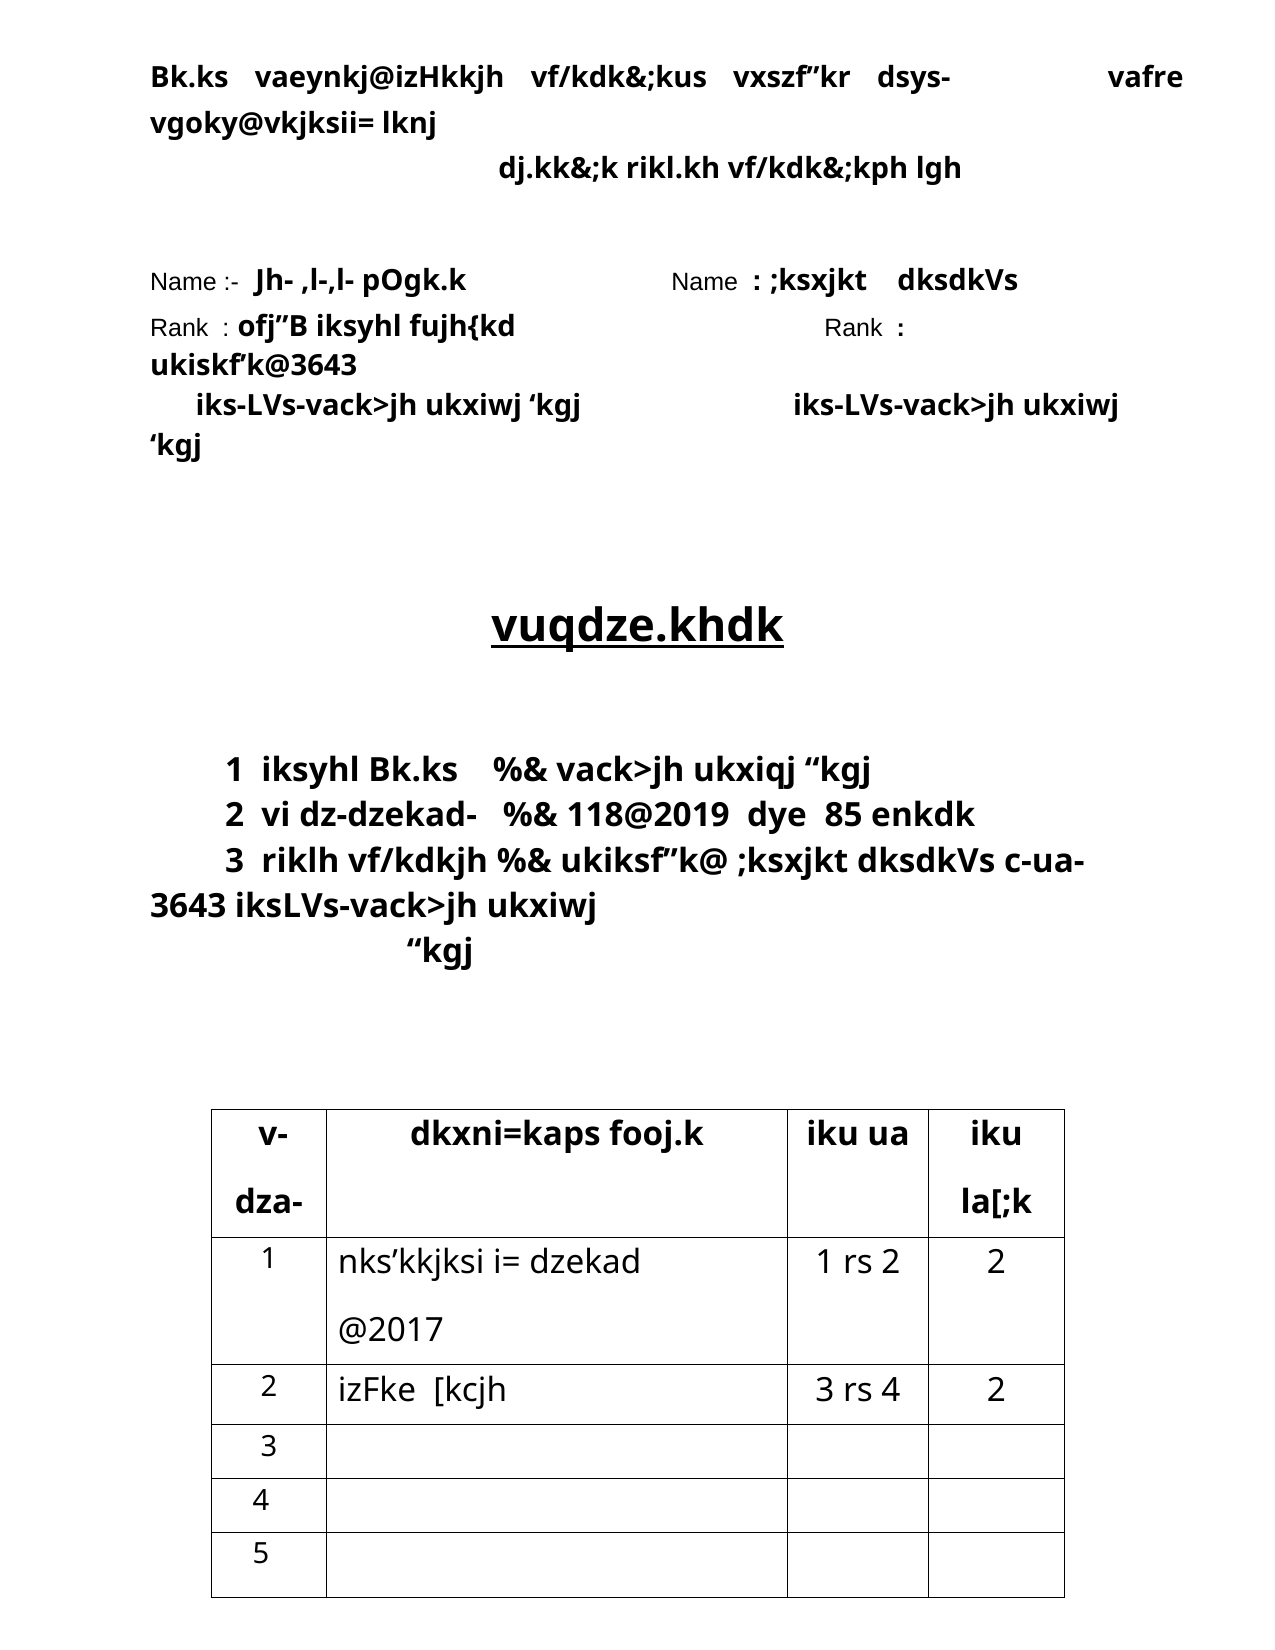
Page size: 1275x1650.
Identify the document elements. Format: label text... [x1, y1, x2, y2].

table_cell 2 [929, 1365, 1064, 1424]
table_header dkxni=kaps fooj.k [327, 1110, 787, 1237]
table_cell 4 [212, 1479, 326, 1532]
table_header iku ua [788, 1110, 928, 1237]
table_cell [327, 1533, 787, 1597]
text Name :- Jh- ,l-,l- pOgk.k Name : ;ksxjkt dksdkVs [150, 259, 1185, 299]
text dj.kk&;k rikl.kh vf/kdk&;kph lgh [150, 147, 1185, 187]
table_cell 3 [212, 1425, 326, 1478]
table_cell [788, 1533, 928, 1597]
table_cell 1 [212, 1238, 326, 1364]
text 1 iksyhl Bk.ks %& vack>jh ukxiqj “kgj [150, 746, 1125, 791]
table_cell [929, 1479, 1064, 1532]
text vuqdze.khdk [150, 592, 1125, 655]
table_cell nks’kkjksi i= dzekad @2017 [327, 1238, 787, 1364]
table_cell [929, 1425, 1064, 1478]
text Bk.ks vaeynkj@izHkkjh vf/kdk&;kus vxszf”kr dsys- vafre vgoky@vkjksii= lknj [150, 56, 1185, 142]
text 3 riklh vf/kdkjh %& ukiksf”k@ ;ksxjkt dksdkVs c-ua- 3643 iksLVs-vack>jh ukxiwj [150, 836, 1125, 927]
text 2 vi dz-dzekad- %& 118@2019 dye 85 enkdk [150, 791, 1125, 836]
table_cell [929, 1533, 1064, 1597]
table_cell [327, 1425, 787, 1478]
table_cell 1 rs 2 [788, 1238, 928, 1364]
table_cell 3 rs 4 [788, 1365, 928, 1424]
table_cell 2 [212, 1365, 326, 1424]
table_cell 2 [929, 1238, 1064, 1364]
table_header v-dza- [212, 1110, 326, 1237]
text Rank : ofj”B iksyhl fujh{kd Rank : ukiskf’k@3643 [150, 305, 1125, 384]
table_cell [327, 1479, 787, 1532]
text “kgj [150, 927, 1125, 973]
table_header iku la[;k [929, 1110, 1064, 1237]
table_cell 5 [212, 1533, 326, 1597]
table_cell [788, 1425, 928, 1478]
text iks-LVs-vack>jh ukxiwj ‘kgj iks-LVs-vack>jh ukxiwj ‘kgj [150, 384, 1125, 463]
table_cell [788, 1479, 928, 1532]
table_cell izFke [kcjh [327, 1365, 787, 1424]
